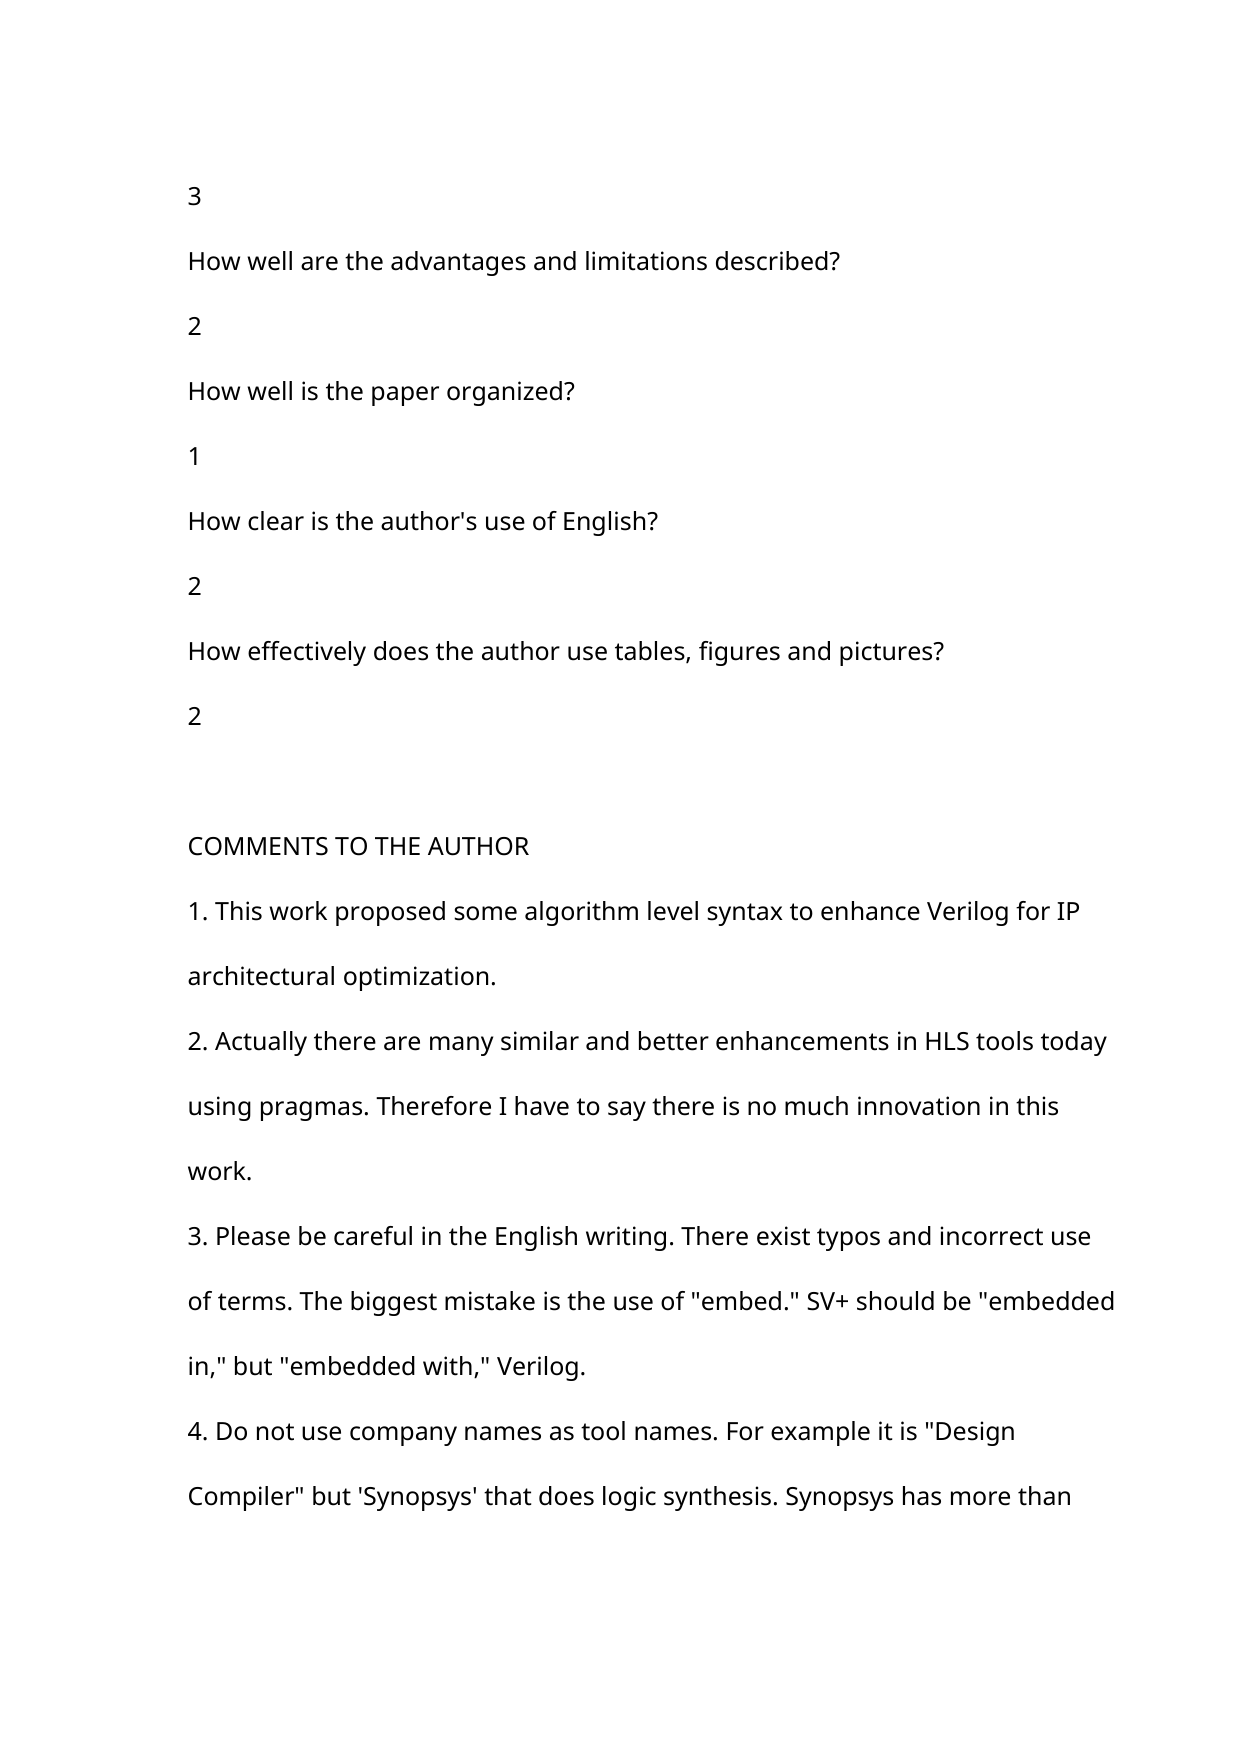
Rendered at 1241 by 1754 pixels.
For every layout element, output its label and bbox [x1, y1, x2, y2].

table_header [186, 162, 1123, 1530]
